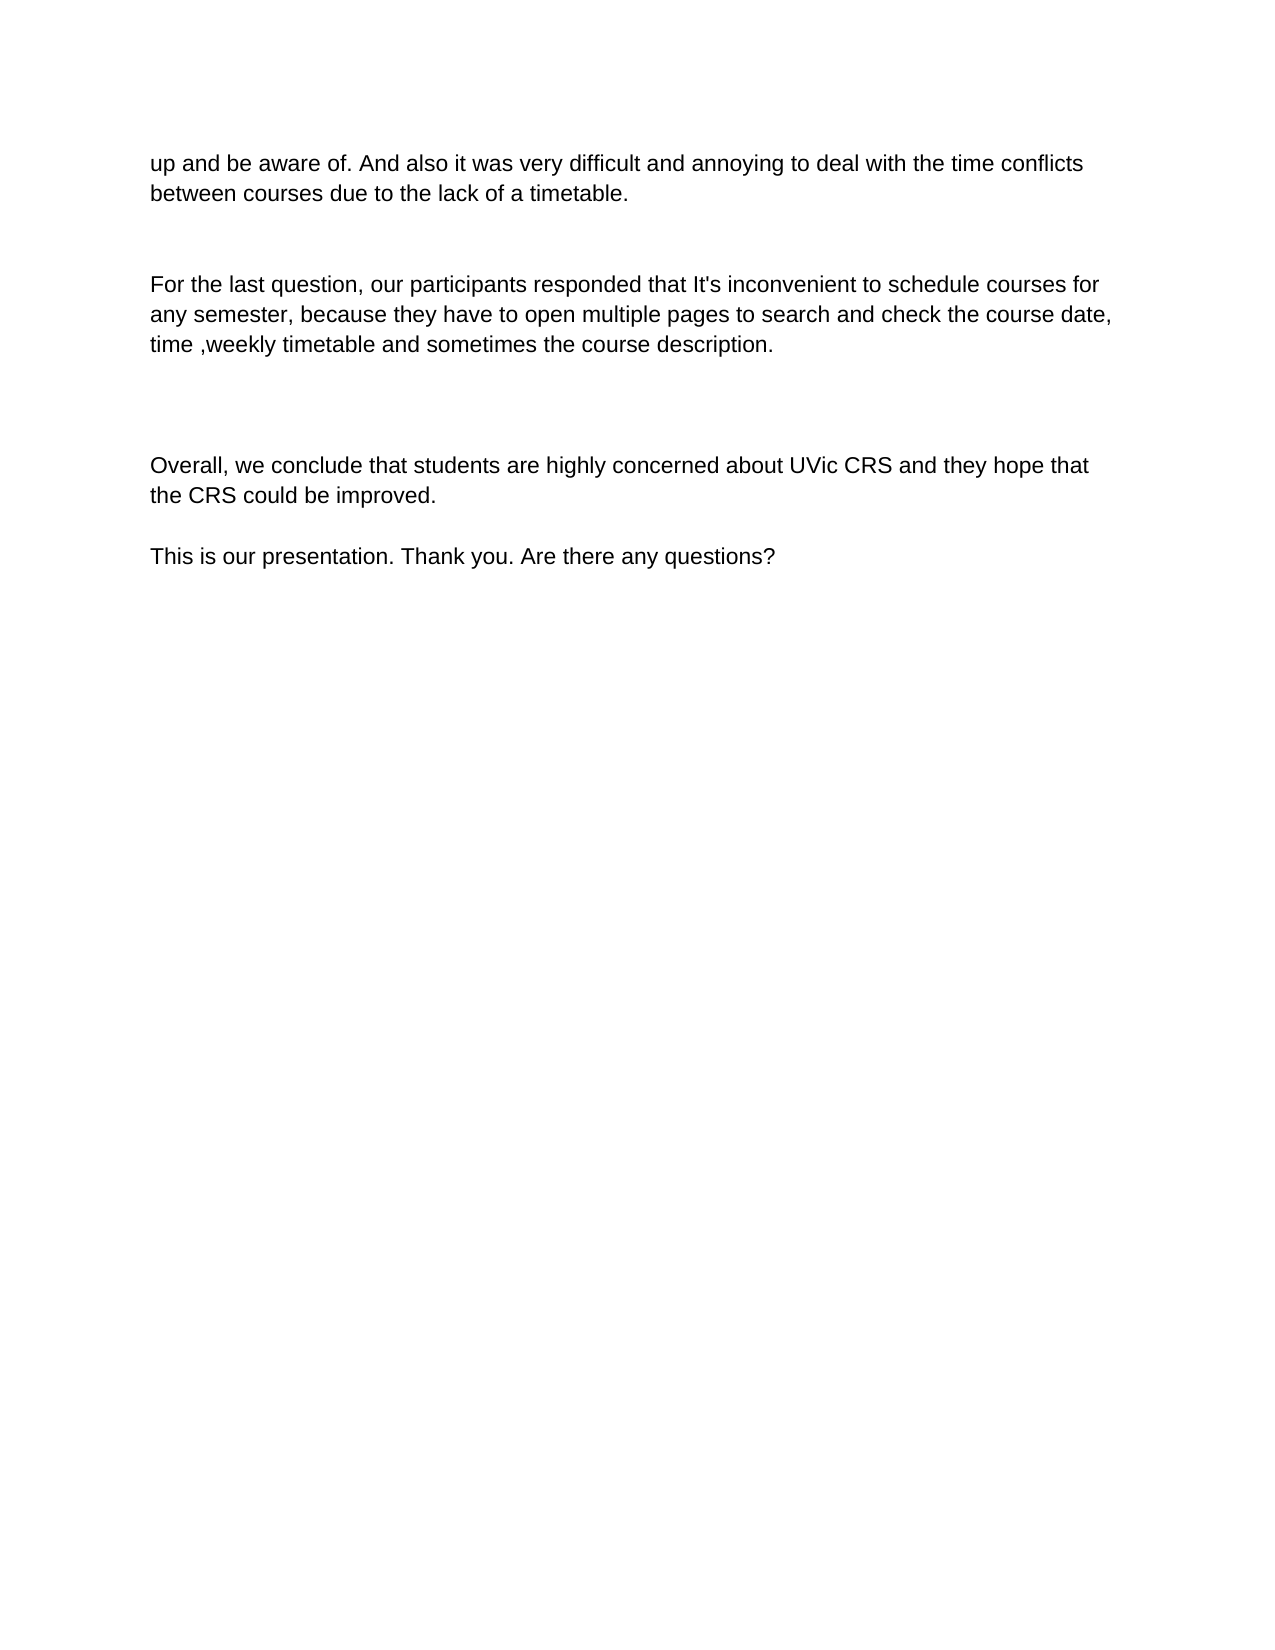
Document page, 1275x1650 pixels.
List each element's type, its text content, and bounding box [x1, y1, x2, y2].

text This is our presentation. Thank you. Are there any questions? [150, 543, 1125, 569]
text Overall, we conclude that students are highly concerned about UVic CRS and they hope that the CRS could be improved. [150, 452, 1125, 509]
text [150, 150, 1125, 207]
text For the last question, our participants responded that It's inconvenient to schedule courses for any semester, because they have to open multiple pages to search and check the course date, time ,weekly timetable and sometimes the course description. [150, 271, 1125, 358]
